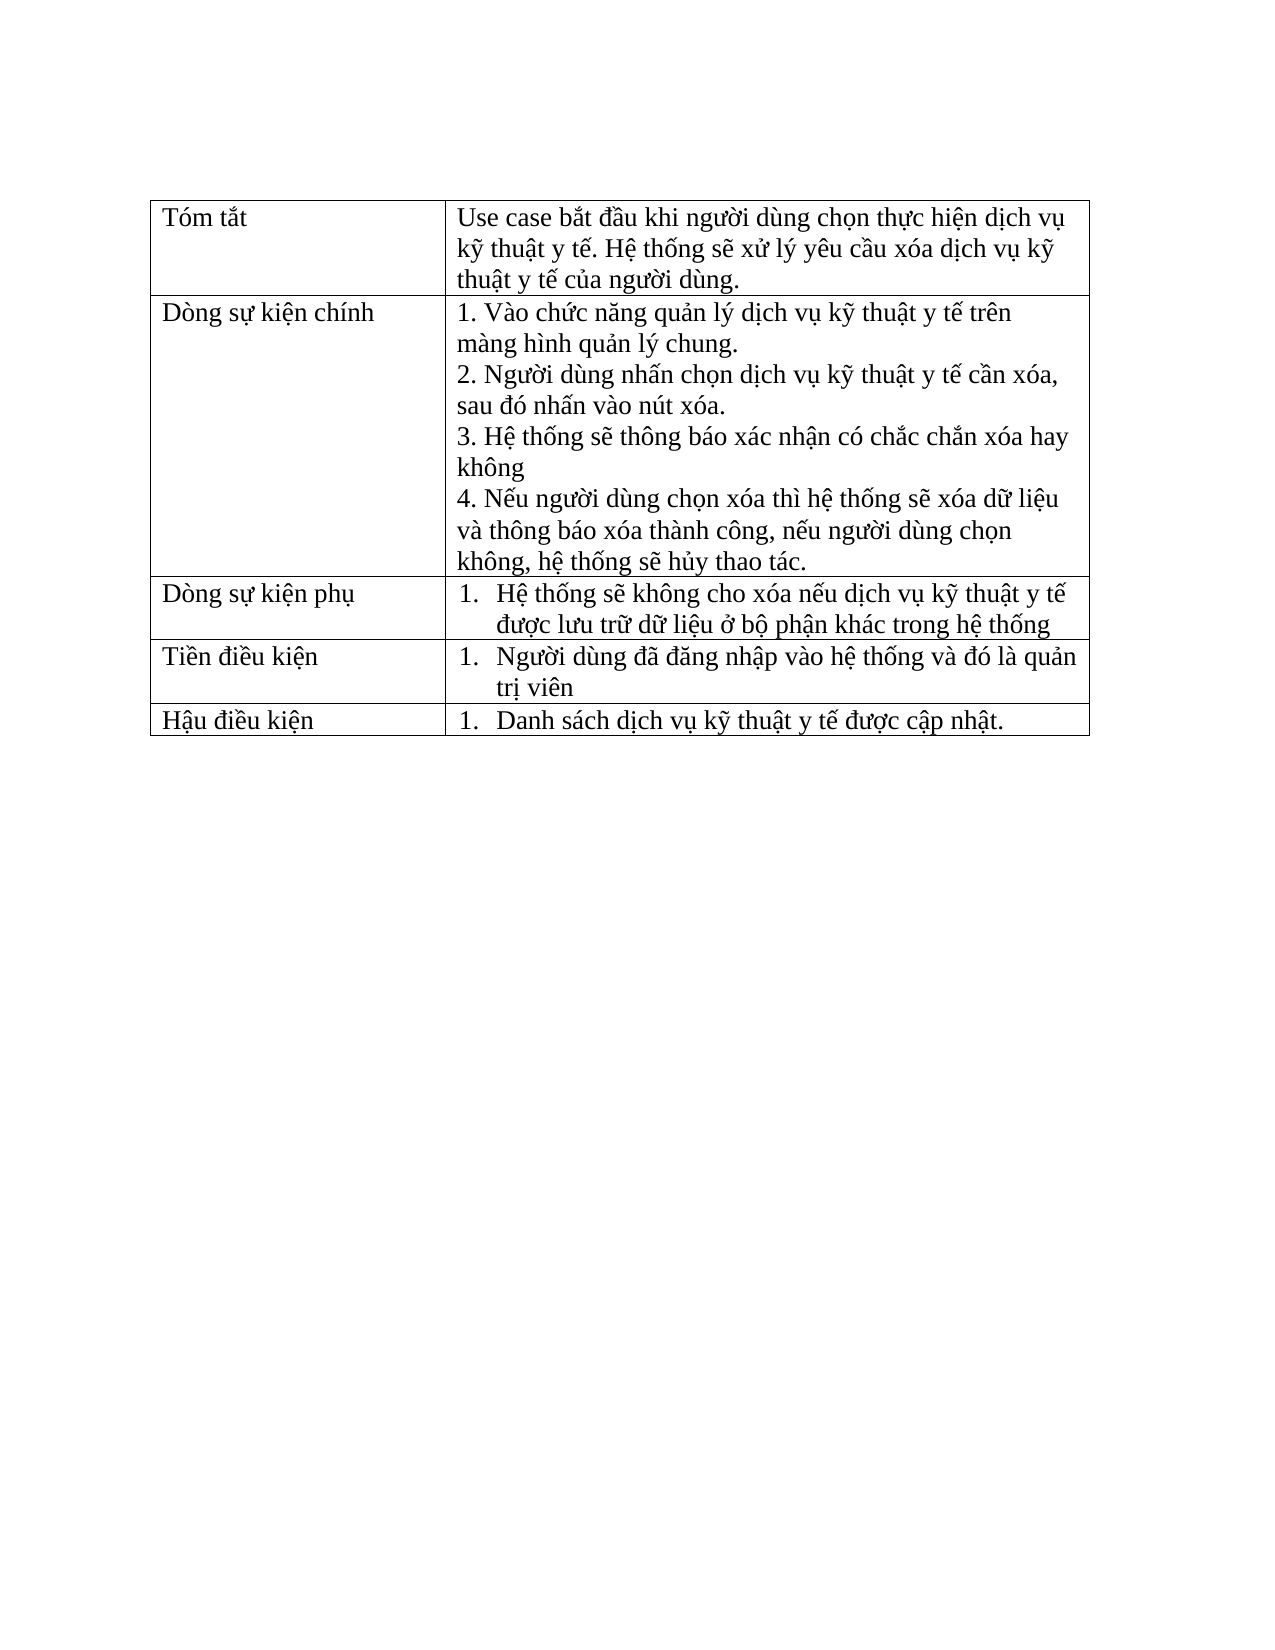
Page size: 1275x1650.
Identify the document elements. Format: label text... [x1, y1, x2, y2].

table_cell Dòng sự kiện chính [151, 296, 445, 576]
table_cell Hệ thống sẽ không cho xóa nếu dịch vụ kỹ thuật y tế được lưu trữ dữ liệu ở bộ phận khác trong hệ thống [446, 577, 1089, 639]
table_cell Người dùng đã đăng nhập vào hệ thống và đó là quản trị viên [446, 640, 1089, 703]
table_header Tóm tắt [151, 201, 445, 295]
table_cell Tiền điều kiện [151, 640, 445, 703]
table_cell Danh sách dịch vụ kỹ thuật y tế được cập nhật. [446, 704, 1089, 735]
table_cell Hậu điều kiện [151, 704, 445, 735]
table_header Use case bắt đầu khi người dùng chọn thực hiện dịch vụ kỹ thuật y tế. Hệ thống sẽ xử lý yêu cầu xóa dịch vụ kỹ thuật y tế của người dùng. [446, 201, 1089, 295]
table_cell Dòng sự kiện phụ [151, 577, 445, 639]
table_cell 1. Vào chức năng quản lý dịch vụ kỹ thuật y tế trên màng hình quản lý chung. 2. Người dùng nhấn chọn dịch vụ kỹ thuật y tế cần xóa, sau đó nhấn vào nút xóa. 3. Hệ thống sẽ thông báo xác nhận có chắc chắn xóa hay không 4. Nếu người dùng chọn xóa thì hệ thống sẽ xóa dữ liệu và thông báo xóa thành công, nếu người dùng chọn không, hệ thống sẽ hủy thao tác. [446, 296, 1089, 576]
